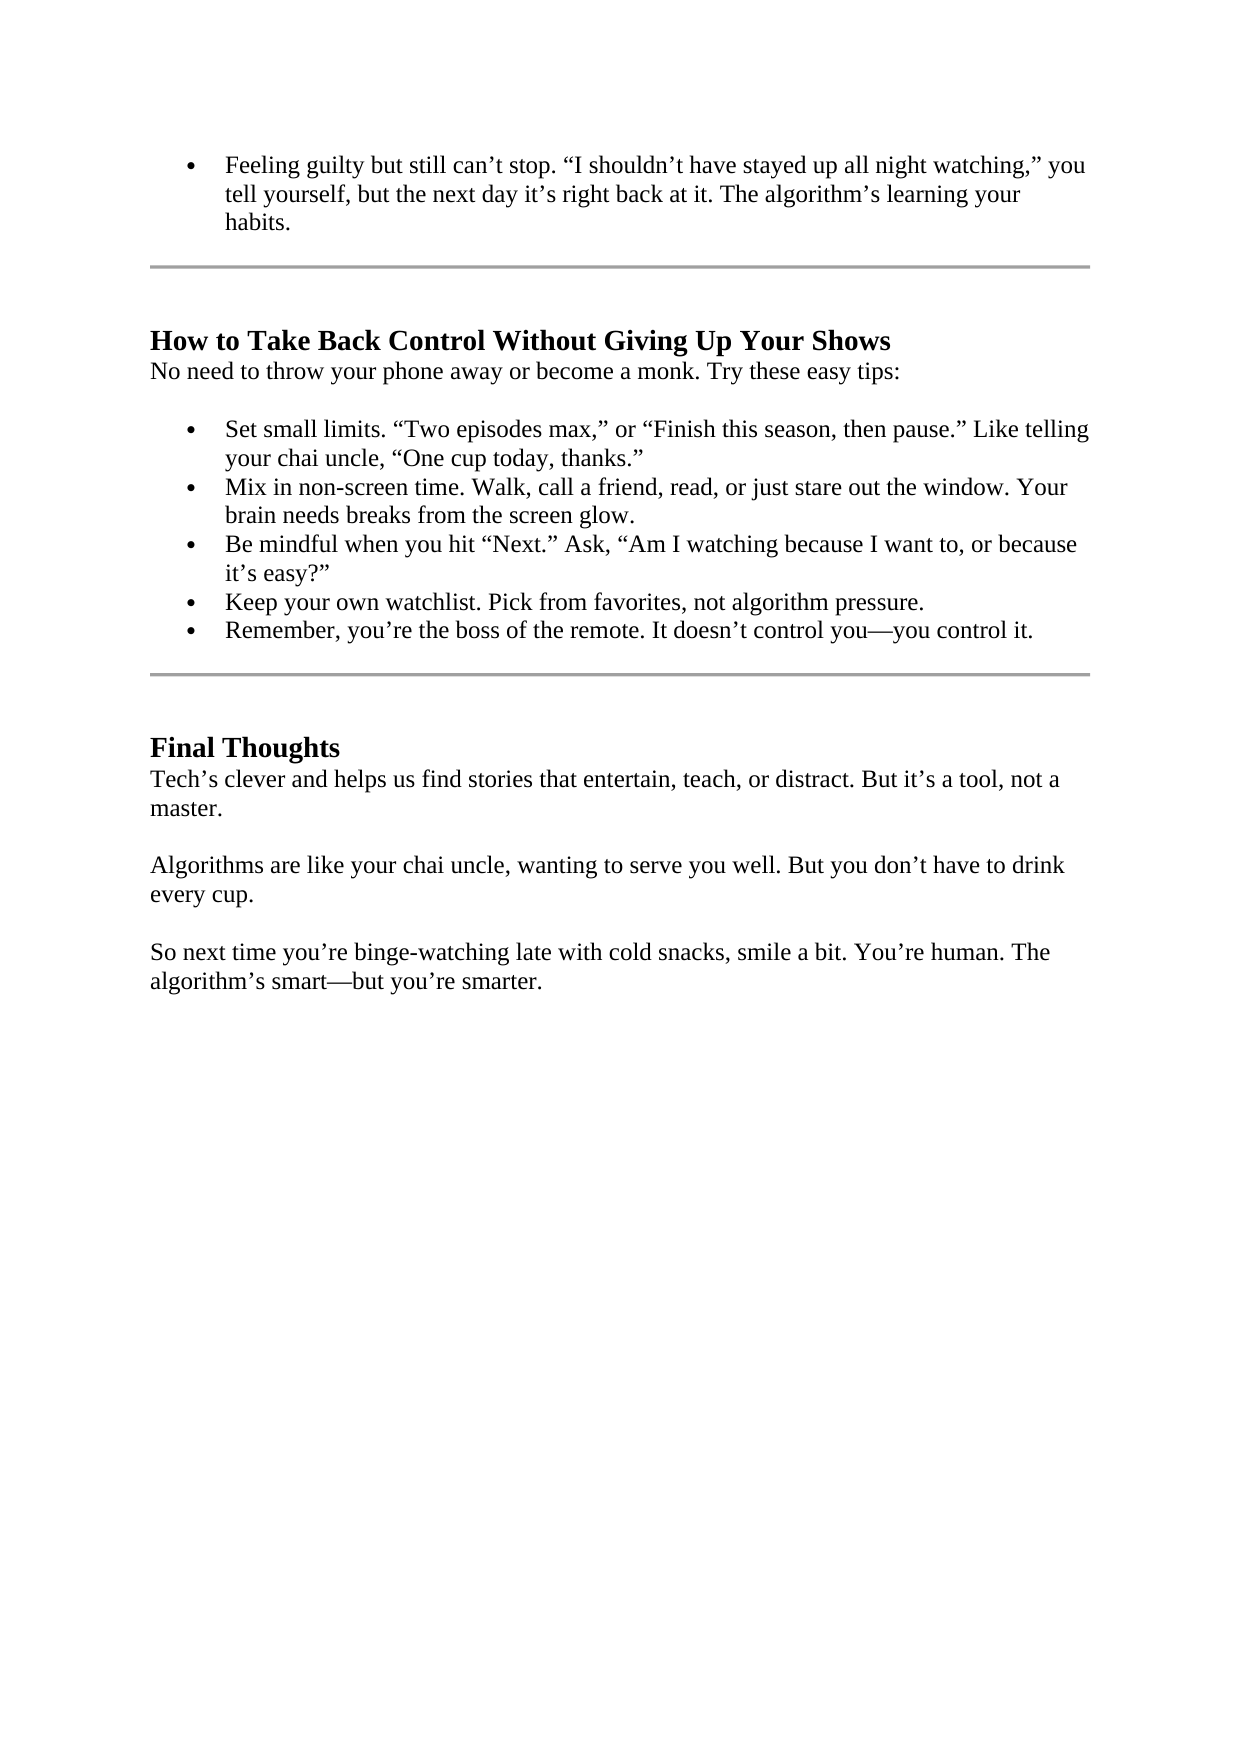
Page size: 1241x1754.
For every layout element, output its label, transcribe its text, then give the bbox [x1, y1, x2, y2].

text So next time you’re binge-watching late with cold snacks, smile a bit. You’re human. The algorithm’s smart—but you’re smarter. [150, 937, 1090, 995]
list Mix in non-screen time. Walk, call a friend, read, or just stare out the window. Your brain needs breaks from the screen glow. [187, 472, 1090, 529]
list Feeling guilty but still can’t stop. “I shouldn’t have stayed up all night watching,” you tell yourself, but the next day it’s right back at it. The algorithm’s learning your habits. [187, 150, 1090, 236]
list Remember, you’re the boss of the remote. It doesn’t control you—you control it. [187, 615, 1090, 644]
list Be mindful when you hit “Next.” Ask, “Am I watching because I want to, or because it’s easy?” [187, 529, 1090, 587]
list Set small limits. “Two episodes max,” or “Finish this season, then pause.” Like telling your chai uncle, “One cup today, thanks.” [187, 414, 1090, 472]
list Keep your own watchlist. Pick from favorites, not algorithm pressure. [187, 587, 1090, 615]
text How to Take Back Control Without Giving Up Your Shows No need to throw your phone away or become a monk. Try these easy tips: [150, 323, 1090, 385]
text Algorithms are like your chai uncle, wanting to serve you well. But you don’t have to drink every cup. [150, 851, 1090, 908]
text Final Thoughts Tech’s clever and helps us find stories that entertain, teach, or distract. But it’s a tool, not a master. [150, 730, 1090, 821]
